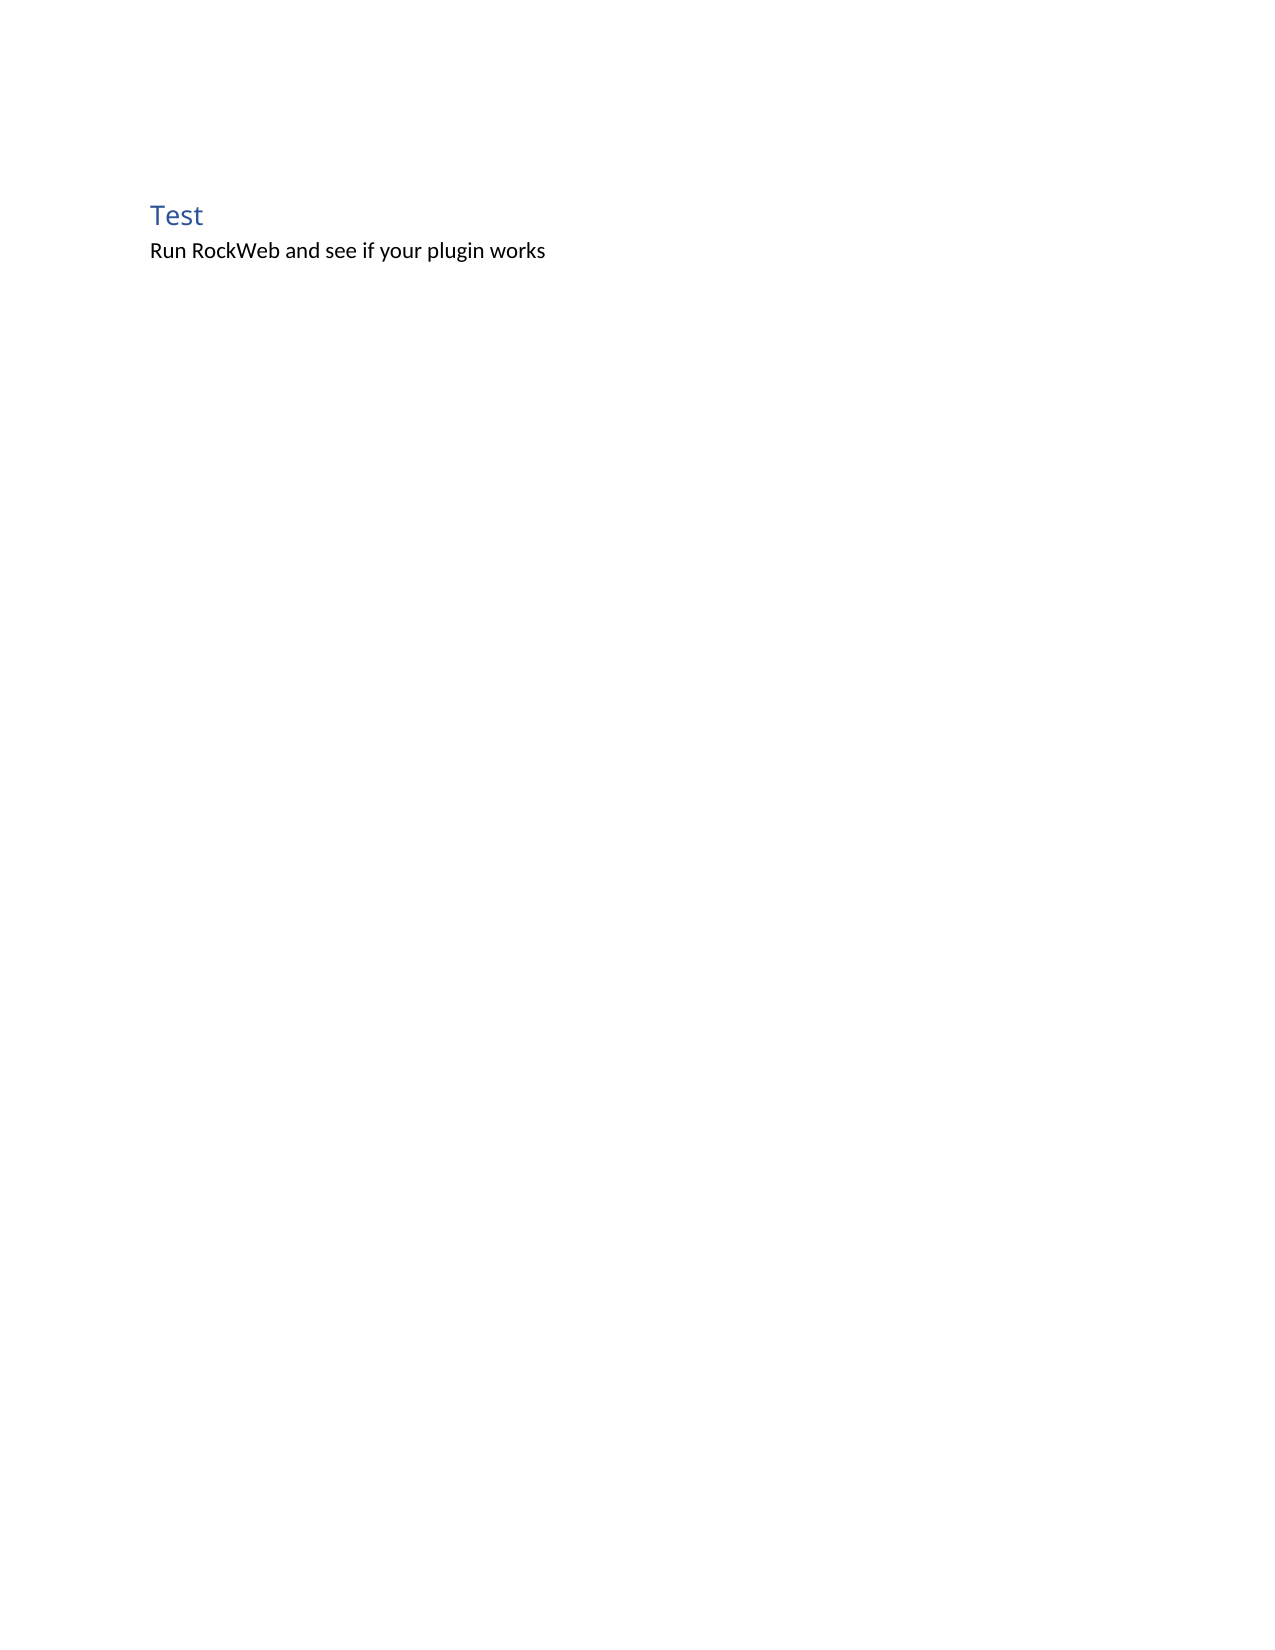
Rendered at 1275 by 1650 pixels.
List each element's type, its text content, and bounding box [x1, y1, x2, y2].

subtitle Test [150, 197, 1125, 234]
text Run RockWeb and see if your plugin works [150, 237, 1125, 265]
